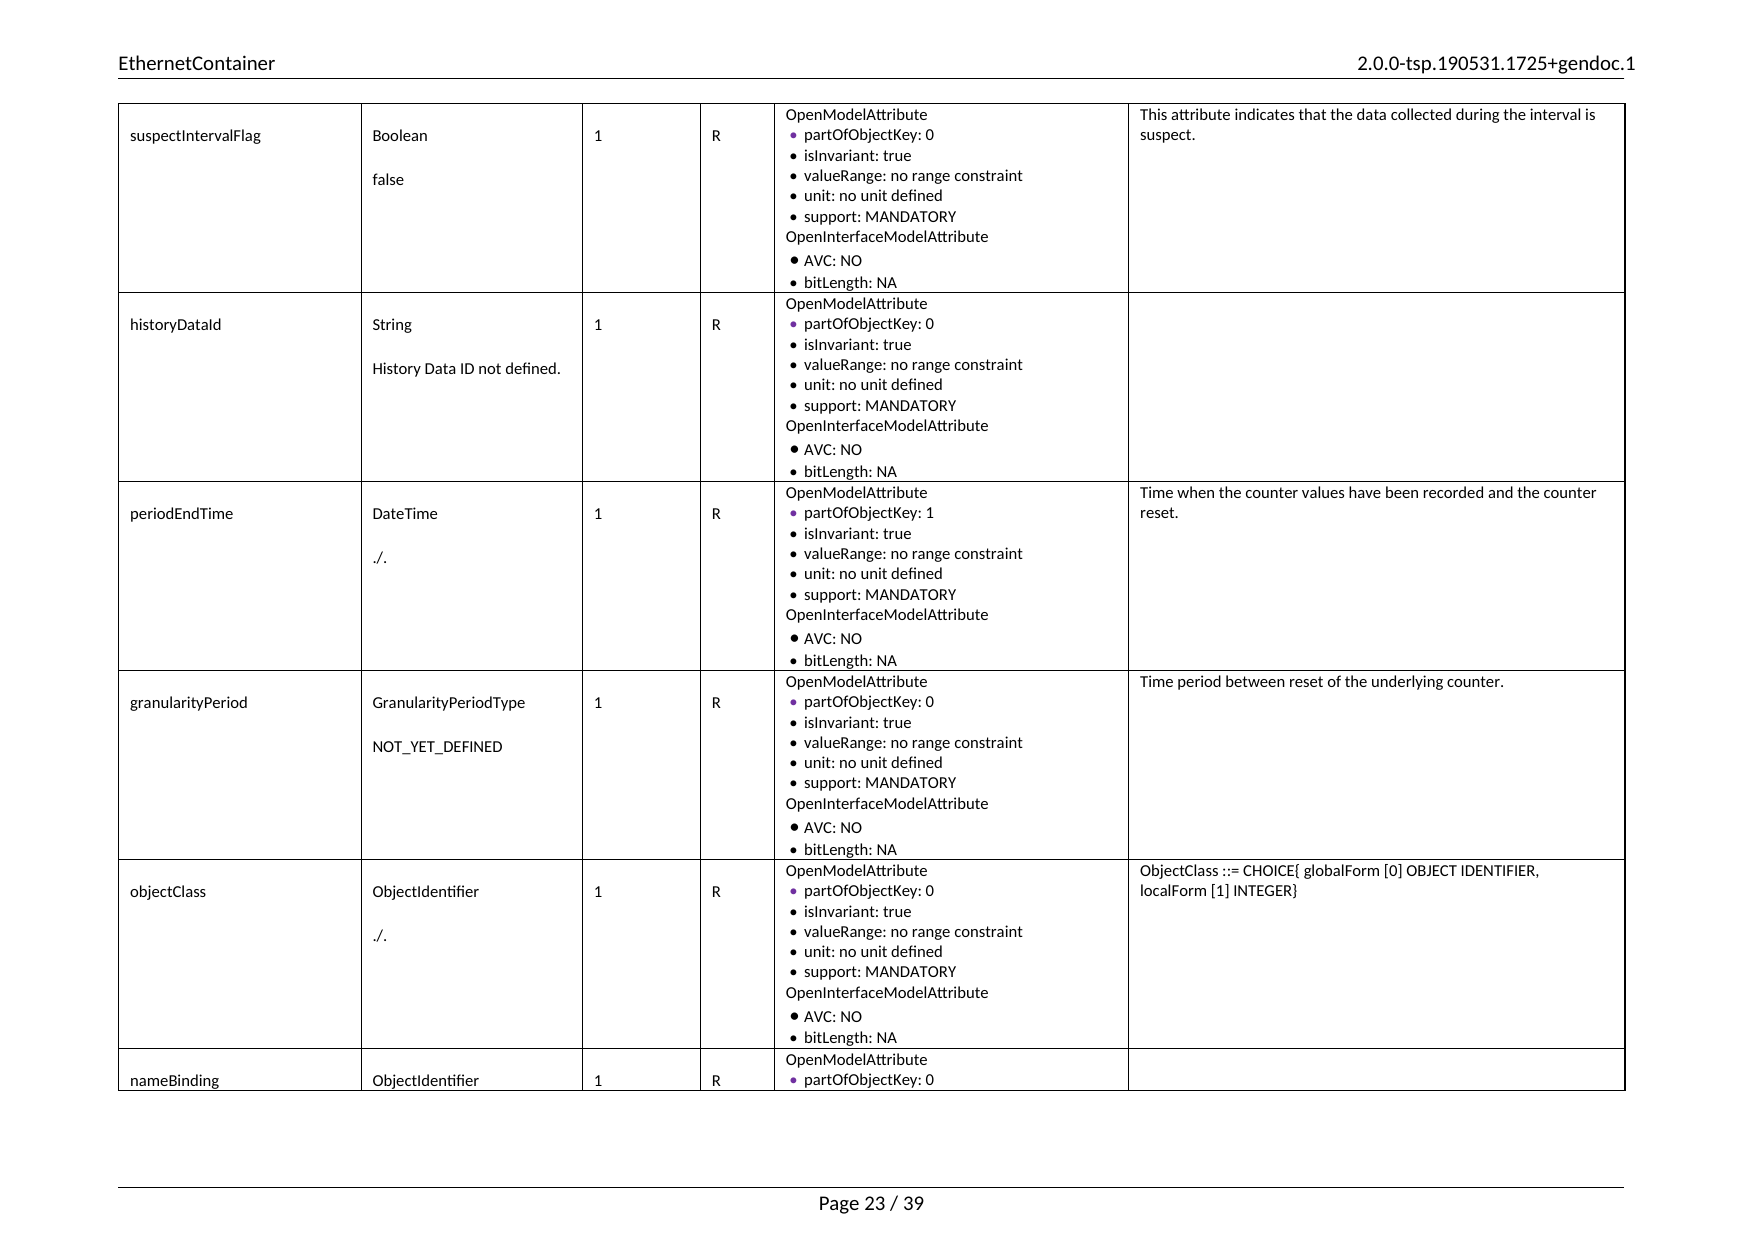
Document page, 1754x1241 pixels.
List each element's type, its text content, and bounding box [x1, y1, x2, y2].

table_cell nameBinding [119, 1049, 361, 1090]
table_cell 1 [583, 1049, 700, 1090]
table_cell suspectIntervalFlag [119, 104, 361, 292]
table_cell R [701, 671, 774, 859]
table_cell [362, 1049, 582, 1090]
table_cell granularityPeriod [119, 671, 361, 859]
table_cell GranularityPeriodType NOT_YET_DEFINED [362, 671, 582, 859]
table_cell objectClass [119, 860, 361, 1048]
table_cell Time when the counter values have been recorded and the counter reset. [1129, 482, 1624, 670]
table_cell ObjectClass ::= CHOICE{ globalForm [0] OBJECT IDENTIFIER, localForm [1] INTEGER} [1129, 860, 1624, 1048]
table_cell R [701, 104, 774, 292]
table_cell DateTime ./. [362, 482, 582, 670]
table_cell ObjectIdentifier ./. [362, 860, 582, 1048]
table_cell Time period between reset of the underlying counter. [1129, 671, 1624, 859]
table_cell periodEndTime [119, 482, 361, 670]
table_cell [1129, 1049, 1624, 1090]
table_cell 1 [583, 482, 700, 670]
table_cell 1 [583, 293, 700, 481]
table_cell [775, 1049, 1128, 1090]
table_cell OpenModelAttribute • partOfObjectKey: 1 • isInvariant: true • valueRange: no range constraint • unit: no unit defined • support: MANDATORY OpenInterfaceModelAttribute • AVC: NO • bitLength: NA [775, 482, 1128, 670]
table_cell historyDataId [119, 293, 361, 481]
table_cell 1 [583, 860, 700, 1048]
table_cell R [701, 1049, 774, 1090]
table_cell Boolean false [362, 104, 582, 292]
table_cell R [701, 482, 774, 670]
table_cell 1 [583, 104, 700, 292]
table_cell 1 [583, 671, 700, 859]
table_cell R [701, 860, 774, 1048]
table_cell [1129, 293, 1624, 481]
table_cell String History Data ID not defined. [362, 293, 582, 481]
table_cell R [701, 293, 774, 481]
table_cell This attribute indicates that the data collected during the interval is suspect. [1129, 104, 1624, 292]
